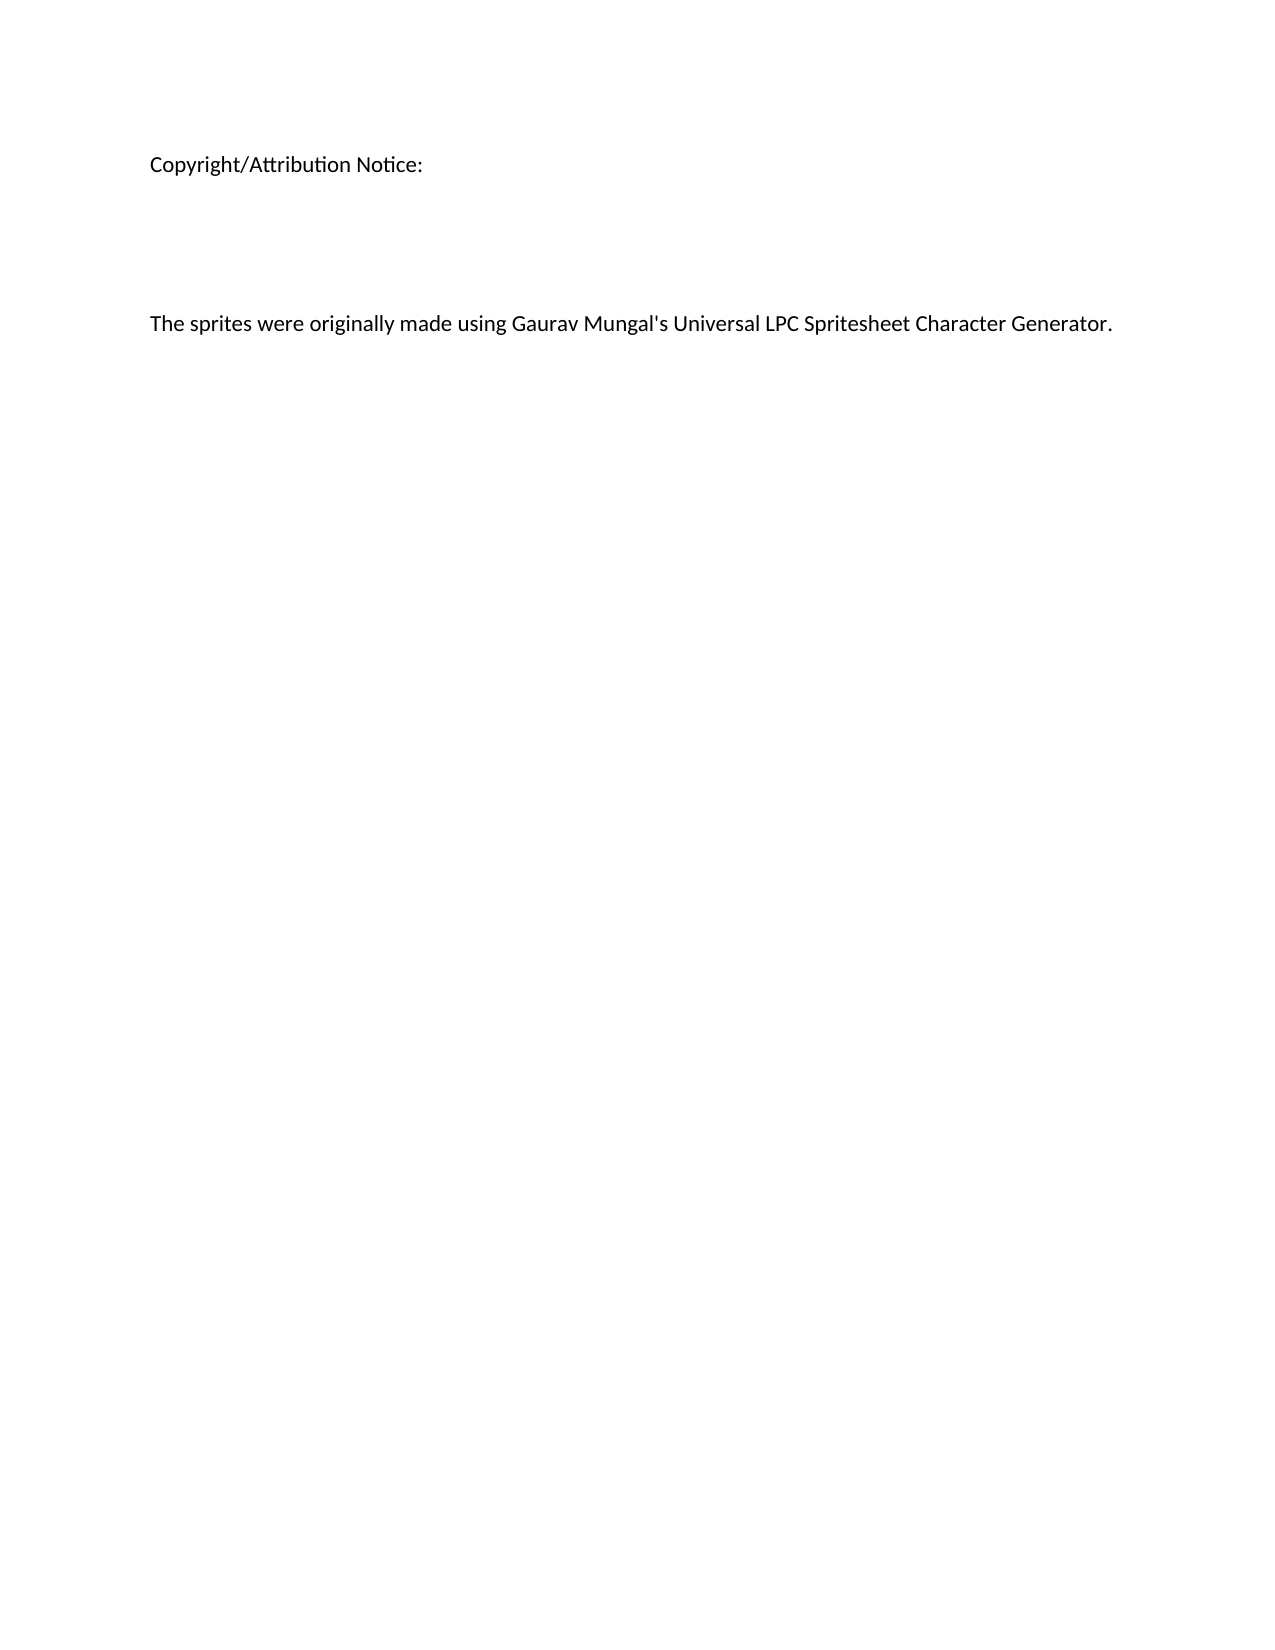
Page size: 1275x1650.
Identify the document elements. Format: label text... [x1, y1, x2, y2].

text Copyright/Attribution Notice: [150, 150, 1125, 178]
text The sprites were originally made using Gaurav Mungal's Universal LPC Spritesheet Character Generator. [150, 309, 1125, 337]
